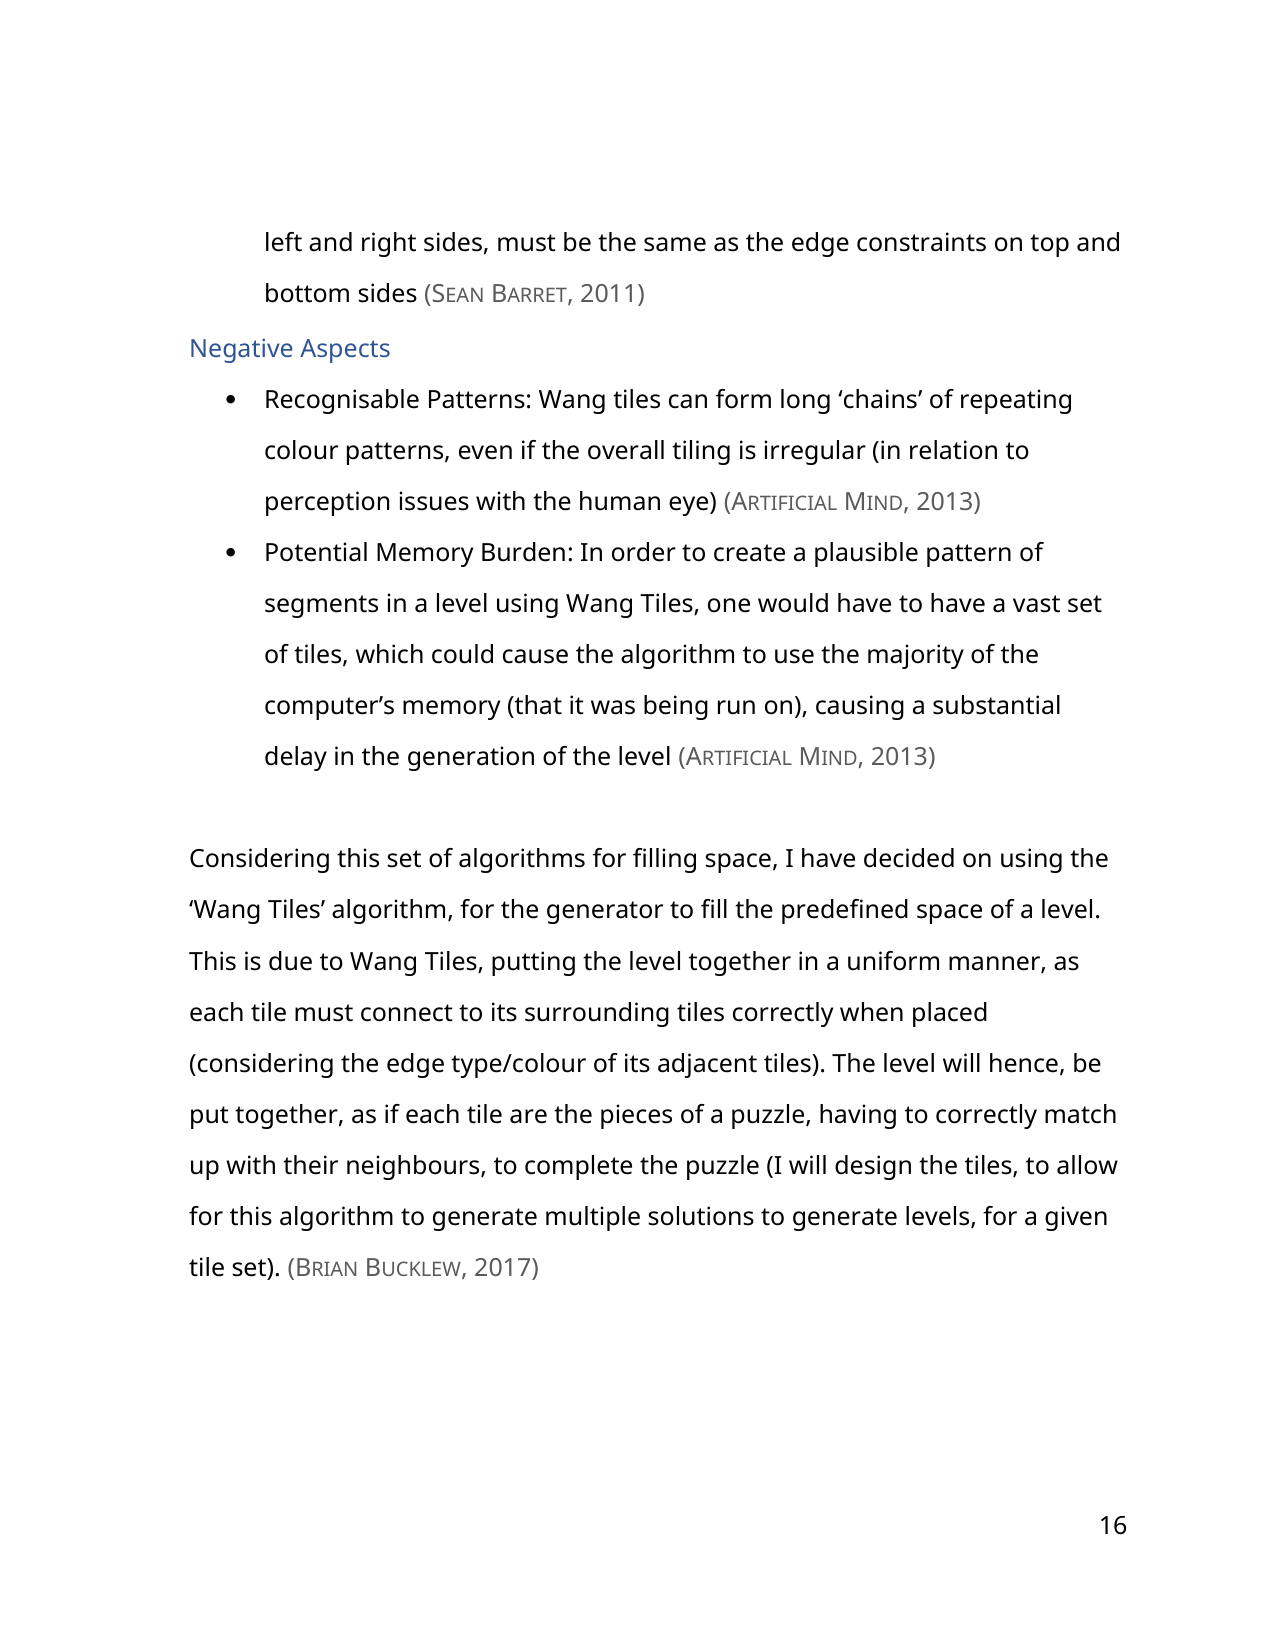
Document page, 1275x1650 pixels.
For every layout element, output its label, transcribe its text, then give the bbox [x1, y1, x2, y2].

list Potential Memory Burden: In order to create a plausible pattern of segments in a level using Wang Tiles, one would have to have a vast set of tiles, which could cause the algorithm to use the majority of the computer’s memory (that it was being run on), causing a substantial delay in the generation of the level (Artificial Mind, 2013) [226, 535, 1127, 773]
text This is due to Wang Tiles, putting the level together in a uniform manner, as each tile must connect to its surrounding tiles correctly when placed (considering the edge type/colour of its adjacent tiles). The level will hence, be put together, as if each tile are the pieces of a puzzle, having to correctly match up with their neighbours, to complete the puzzle (I will design the tiles, to allow for this algorithm to generate multiple solutions to generate levels, for a given tile set). (Brian Bucklew, 2017) [189, 943, 1127, 1283]
list Recognisable Patterns: Wang tiles can form long ‘chains’ of repeating colour patterns, even if the overall tiling is irregular (in relation to perception issues with the human eye) (Artificial Mind, 2013) [226, 382, 1127, 518]
subtitle Negative Aspects [189, 331, 1127, 365]
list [226, 224, 1127, 309]
text Considering this set of algorithms for filling space, I have decided on using the ‘Wang Tiles’ algorithm, for the generator to fill the predefined space of a level. [189, 841, 1127, 926]
